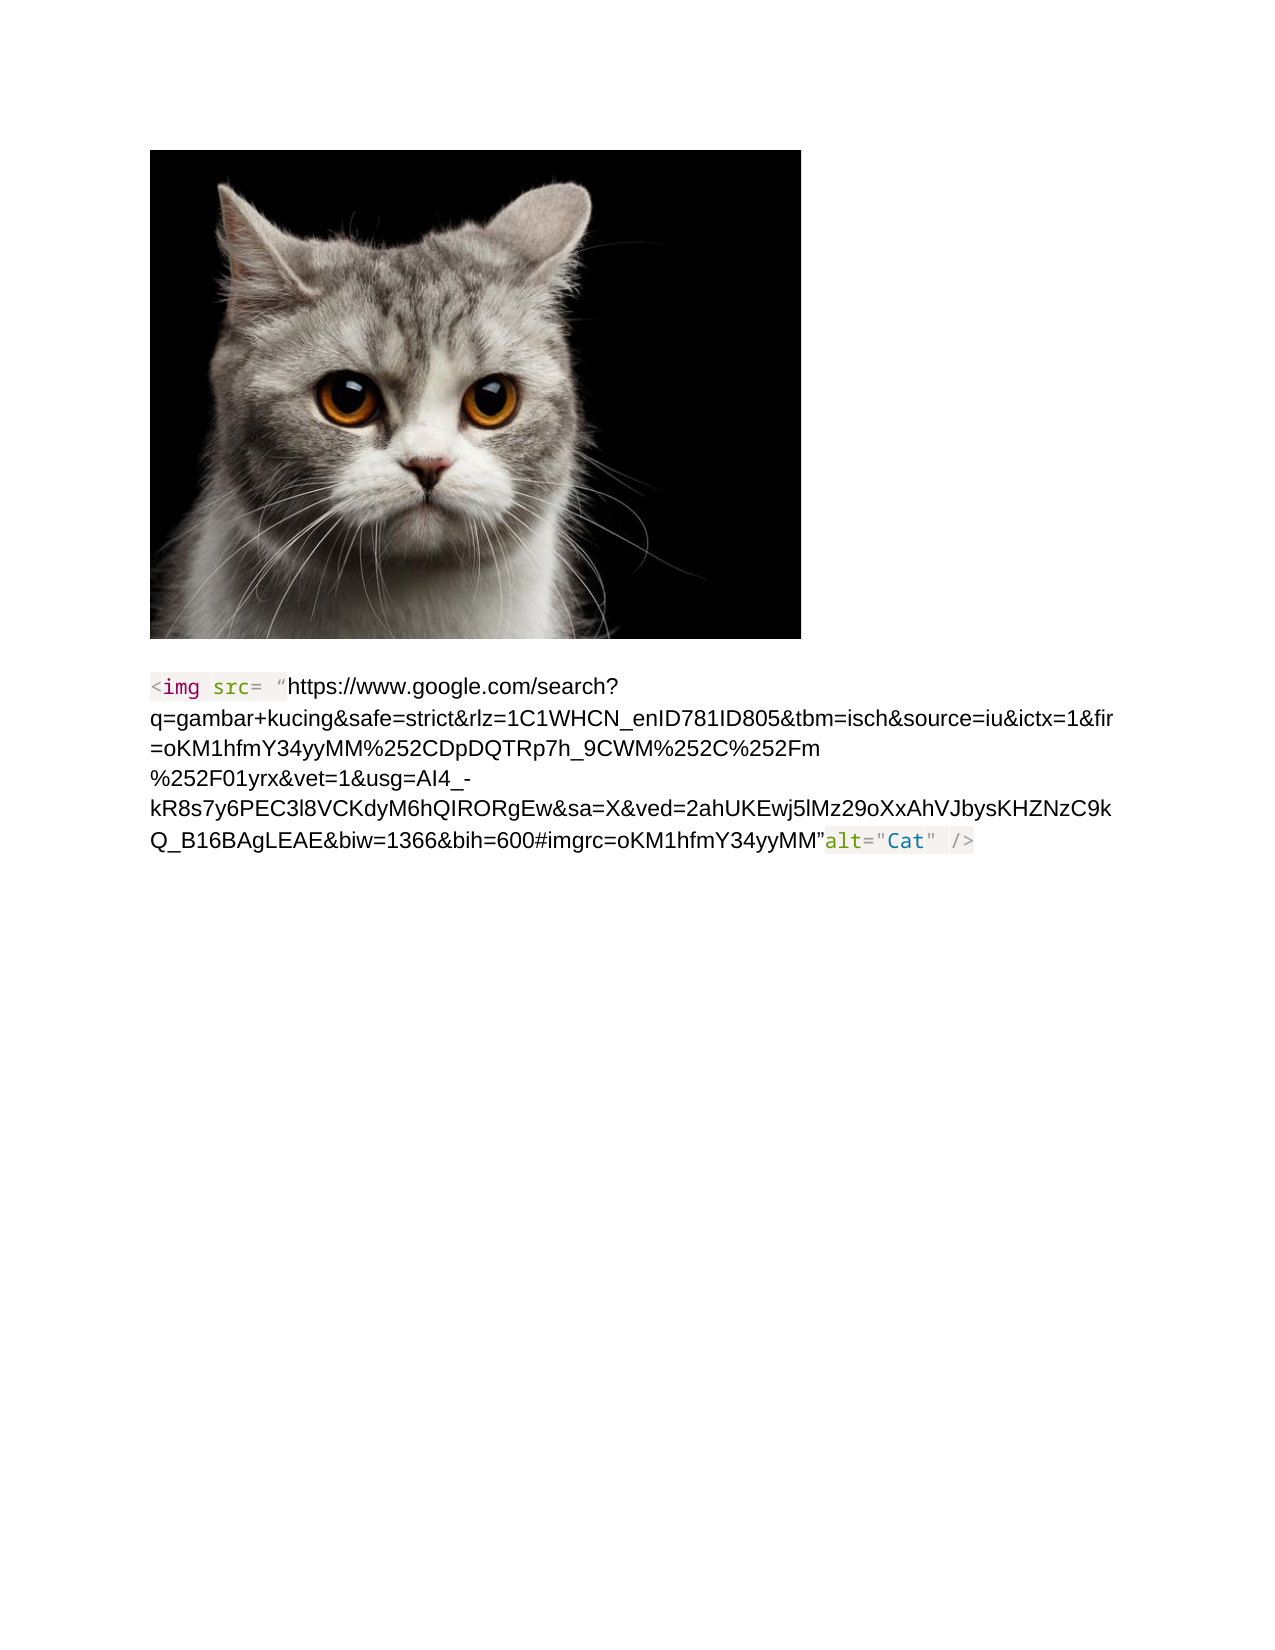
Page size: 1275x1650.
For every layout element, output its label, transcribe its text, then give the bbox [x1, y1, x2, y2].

picture [150, 150, 802, 639]
text <img src= “https://www.google.com/search?q=gambar+kucing&safe=strict&rlz=1C1WHCN_enID781ID805&tbm=isch&source=iu&ictx=1&fir=oKM1hfmY34yyMM%252CDpDQTRp7h_9CWM%252C%252Fm%252F01yrx&vet=1&usg=AI4_-kR8s7y6PEC3l8VCKdyM6hQIRORgEw&sa=X&ved=2ahUKEwj5lMz29oXxAhVJbysKHZNzC9kQ_B16BAgLEAE&biw=1366&bih=600#imgrc=oKM1hfmY34yyMM”alt="Cat" /> [150, 672, 1125, 854]
